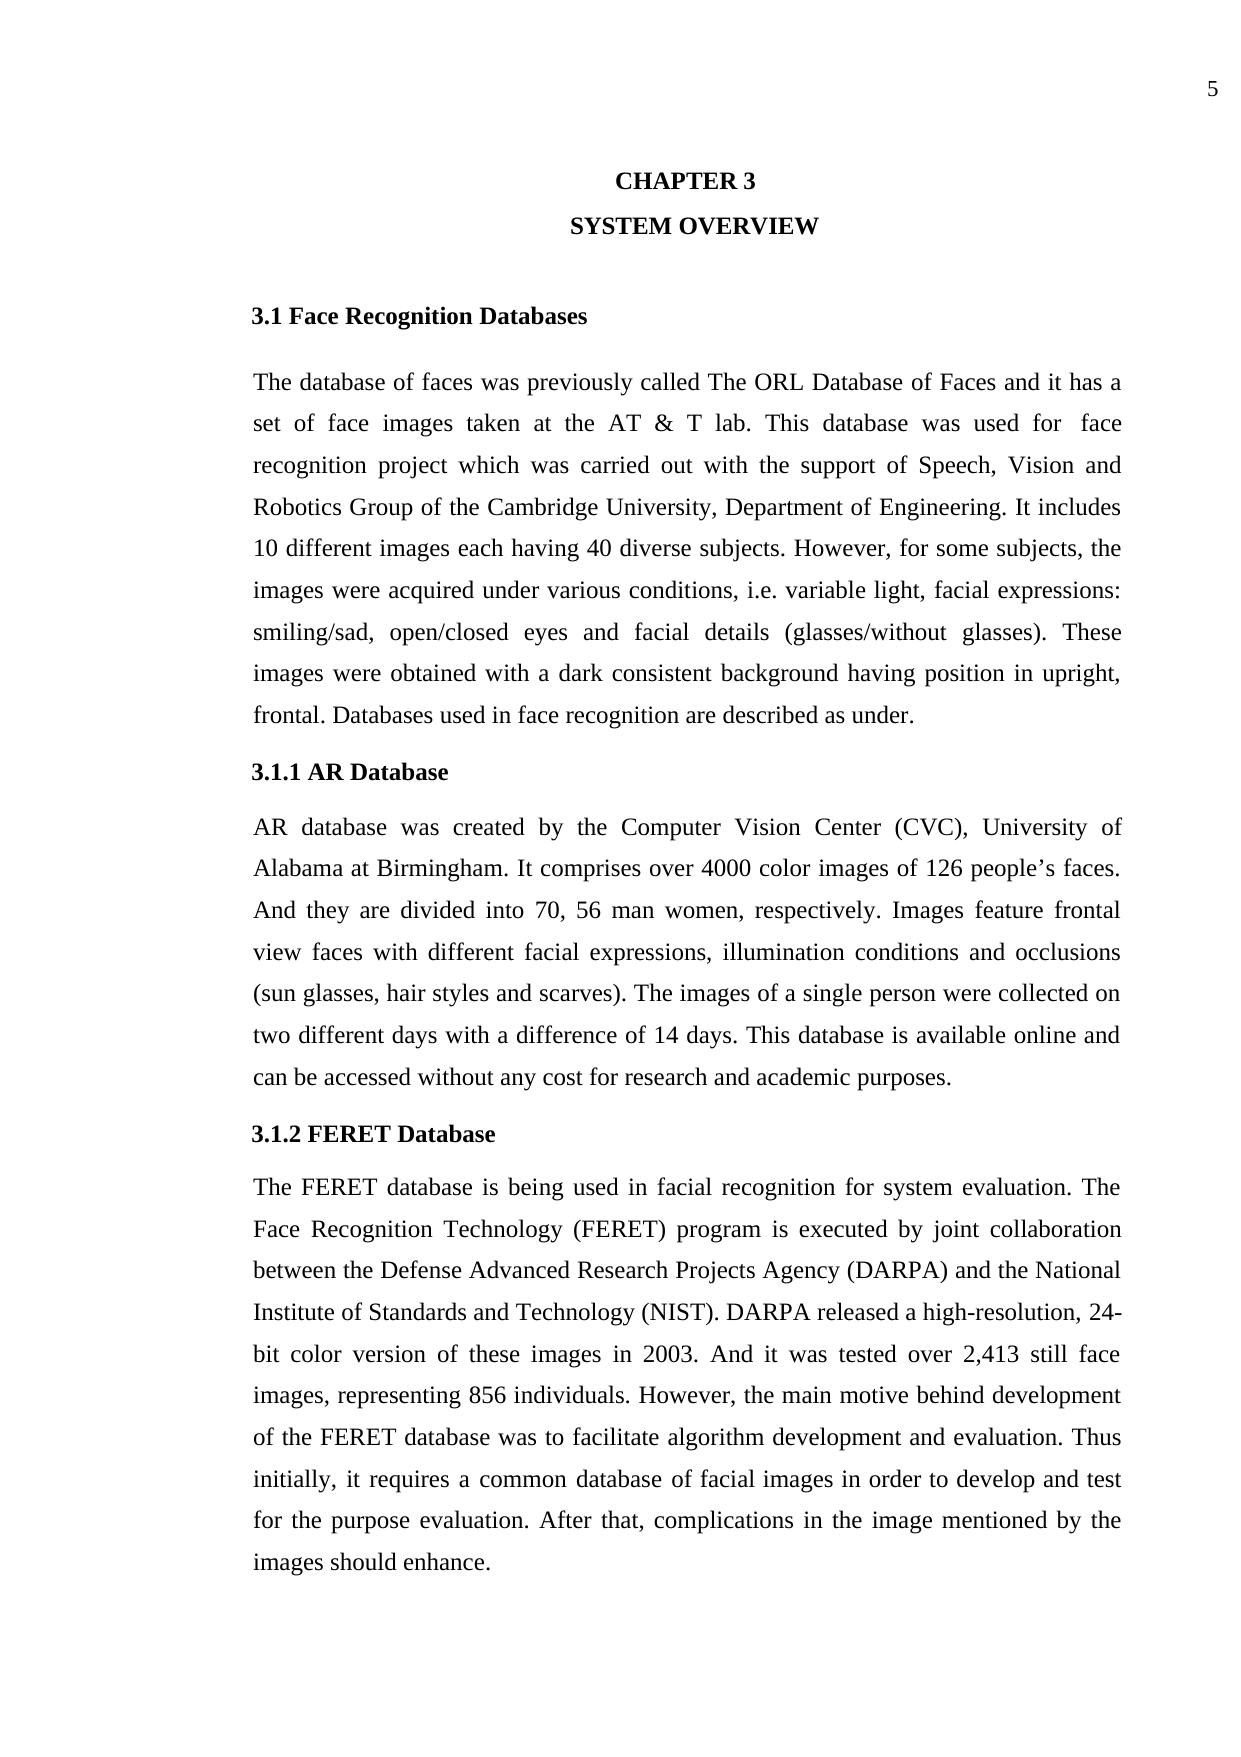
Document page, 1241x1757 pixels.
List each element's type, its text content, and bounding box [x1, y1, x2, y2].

text The database of faces was previously called The ORL Database of Faces and it has a set of face images taken at the AT & T lab. This database was used for face recognition project which was carried out with the support of Speech, Vision and Robotics Group of the Cambridge University, Department of Engineering. It includes 10 different images each having 40 diverse subjects. However, for some subjects, the images were acquired under various conditions, i.e. variable light, facial expressions: smiling/sad, open/closed eyes and facial details (glasses/without glasses). These images were obtained with a dark consistent background having position in upright, frontal. Databases used in face recognition are described as under. [253, 367, 1122, 729]
subtitle FERET Database [251, 1119, 1236, 1148]
text AR database was created by the Computer Vision Center (CVC), University of Alabama at Birmingham. It comprises over 4000 color images of 126 people’s faces. And they are divided into 70, 56 man women, respectively. Images feature frontal view faces with different facial expressions, illumination conditions and occlusions (sun glasses, hair styles and scarves). The images of a single person were collected on two different days with a difference of 14 days. This database is available online and can be accessed without any cost for research and academic purposes. [253, 812, 1122, 1090]
subtitle AR Database [251, 757, 1236, 786]
subtitle CHAPTER 3 SYSTEM OVERVIEW [570, 166, 821, 239]
list Face Recognition Databases [251, 301, 1236, 330]
text The FERET database is being used in facial recognition for system evaluation. The Face Recognition Technology (FERET) program is executed by joint collaboration between the Defense Advanced Research Projects Agency (DARPA) and the National Institute of Standards and Technology (NIST). DARPA released a high-resolution, 24-bit color version of these images in 2003. And it was tested over 2,413 still face images, representing 856 individuals. However, the main motive behind development of the FERET database was to facilitate algorithm development and evaluation. Thus initially, it requires a common database of facial images in order to develop and test for the purpose evaluation. After that, complications in the image mentioned by the images should enhance. [253, 1172, 1122, 1576]
